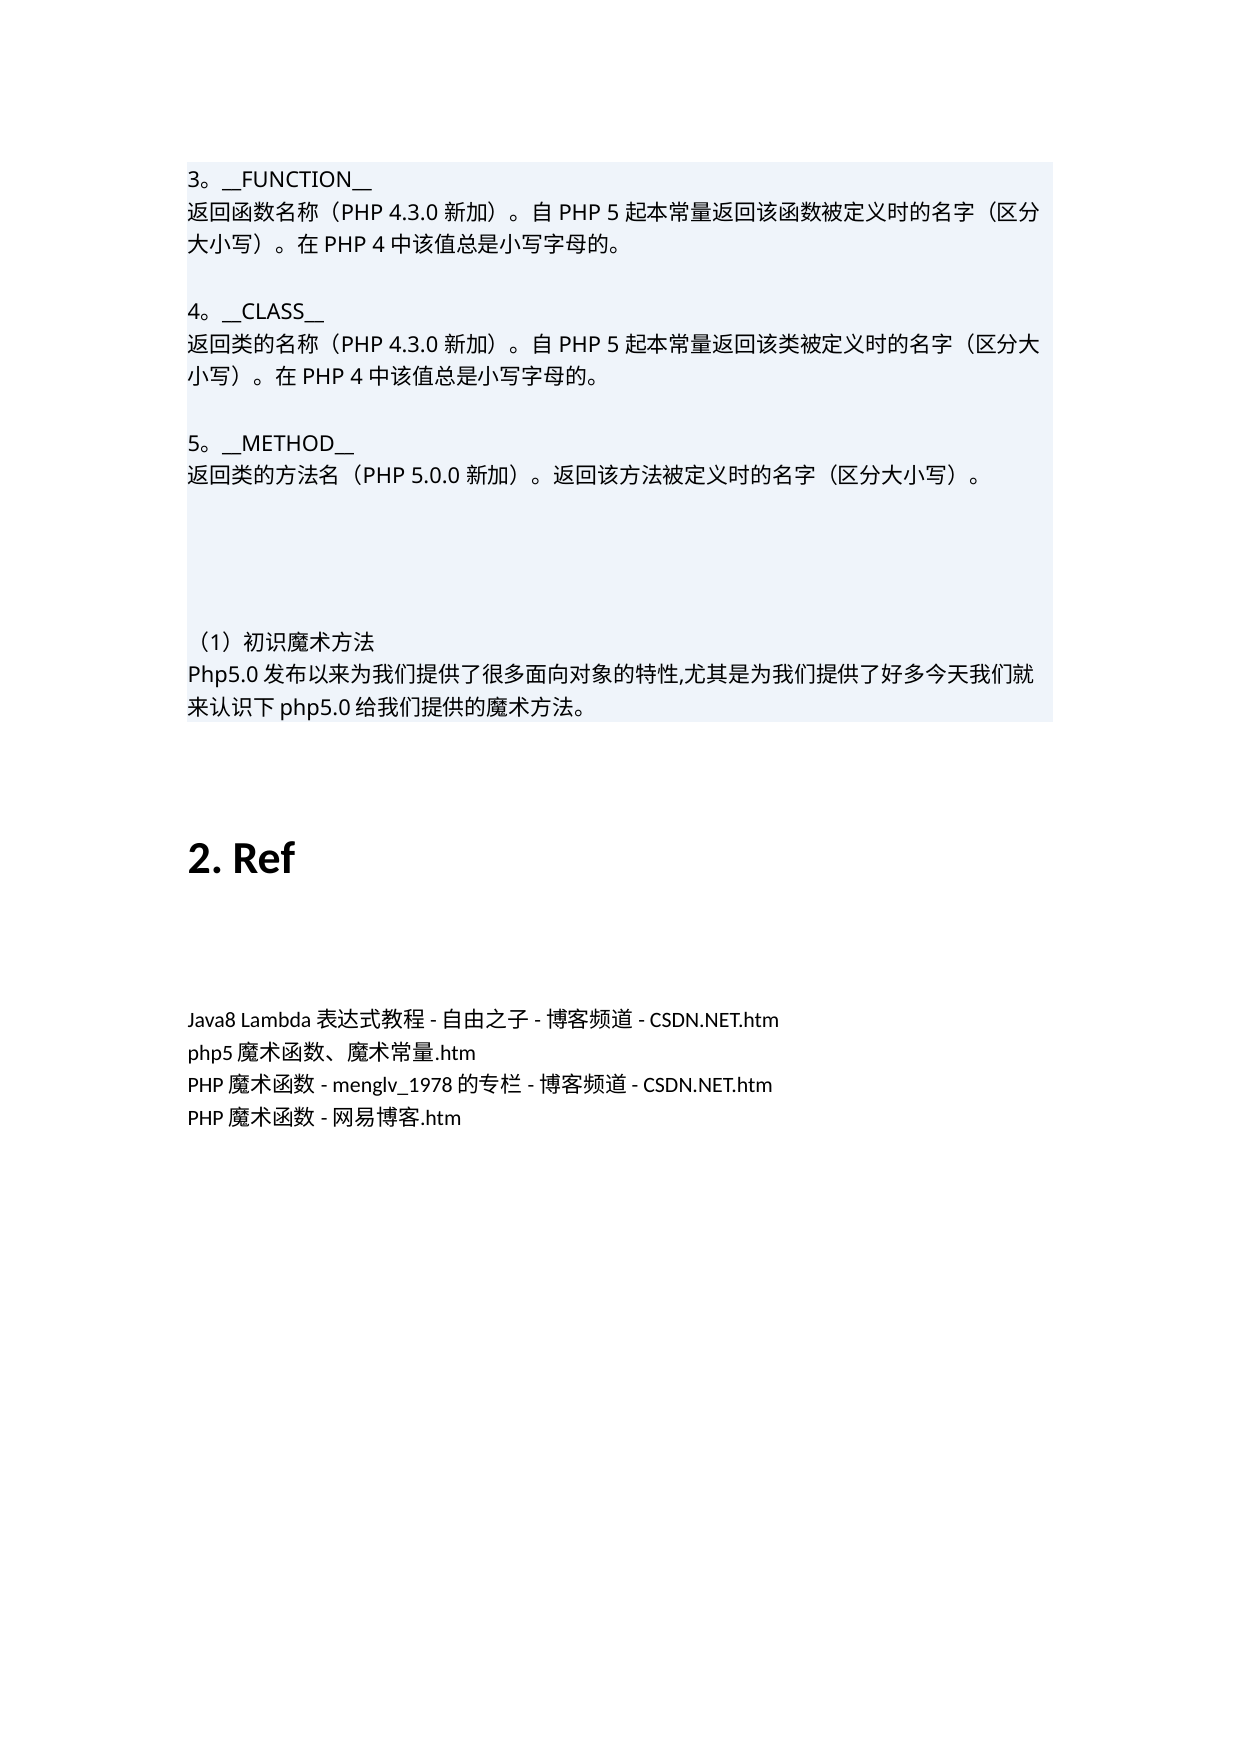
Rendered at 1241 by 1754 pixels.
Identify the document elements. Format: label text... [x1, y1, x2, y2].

subtitle Ref [187, 824, 1053, 889]
text php5魔术函数、魔术常量.htm [187, 1034, 1053, 1067]
text （1）初识魔术方法 Php5.0发布以来为我们提供了很多面向对象的特性,尤其是为我们提供了好多今天我们就来认识下php5.0给我们提供的魔术方法。 [187, 592, 1053, 722]
text 4。__CLASS__ 返回类的名称（PHP 4.3.0 新加）。自 PHP 5 起本常量返回该类被定义时的名字（区分大小写）。在 PHP 4 中该值总是小写字母的。 [187, 294, 1053, 391]
text Java8 Lambda表达式教程 - 自由之子 - 博客频道 - CSDN.NET.htm [187, 1002, 1053, 1034]
text 5。__METHOD__ 返回类的方法名（PHP 5.0.0 新加）。返回该方法被定义时的名字（区分大小写）。 [187, 426, 1053, 491]
text PHP魔术函数 - menglv_1978的专栏 - 博客频道 - CSDN.NET.htm [187, 1067, 1053, 1099]
text 3。__FUNCTION__ 返回函数名称（PHP 4.3.0 新加）。自 PHP 5 起本常量返回该函数被定义时的名字（区分大小写）。在 PHP 4 中该值总是小写字母的。 [187, 162, 1053, 259]
text PHP魔术函数 - 网易博客.htm [187, 1099, 1053, 1132]
